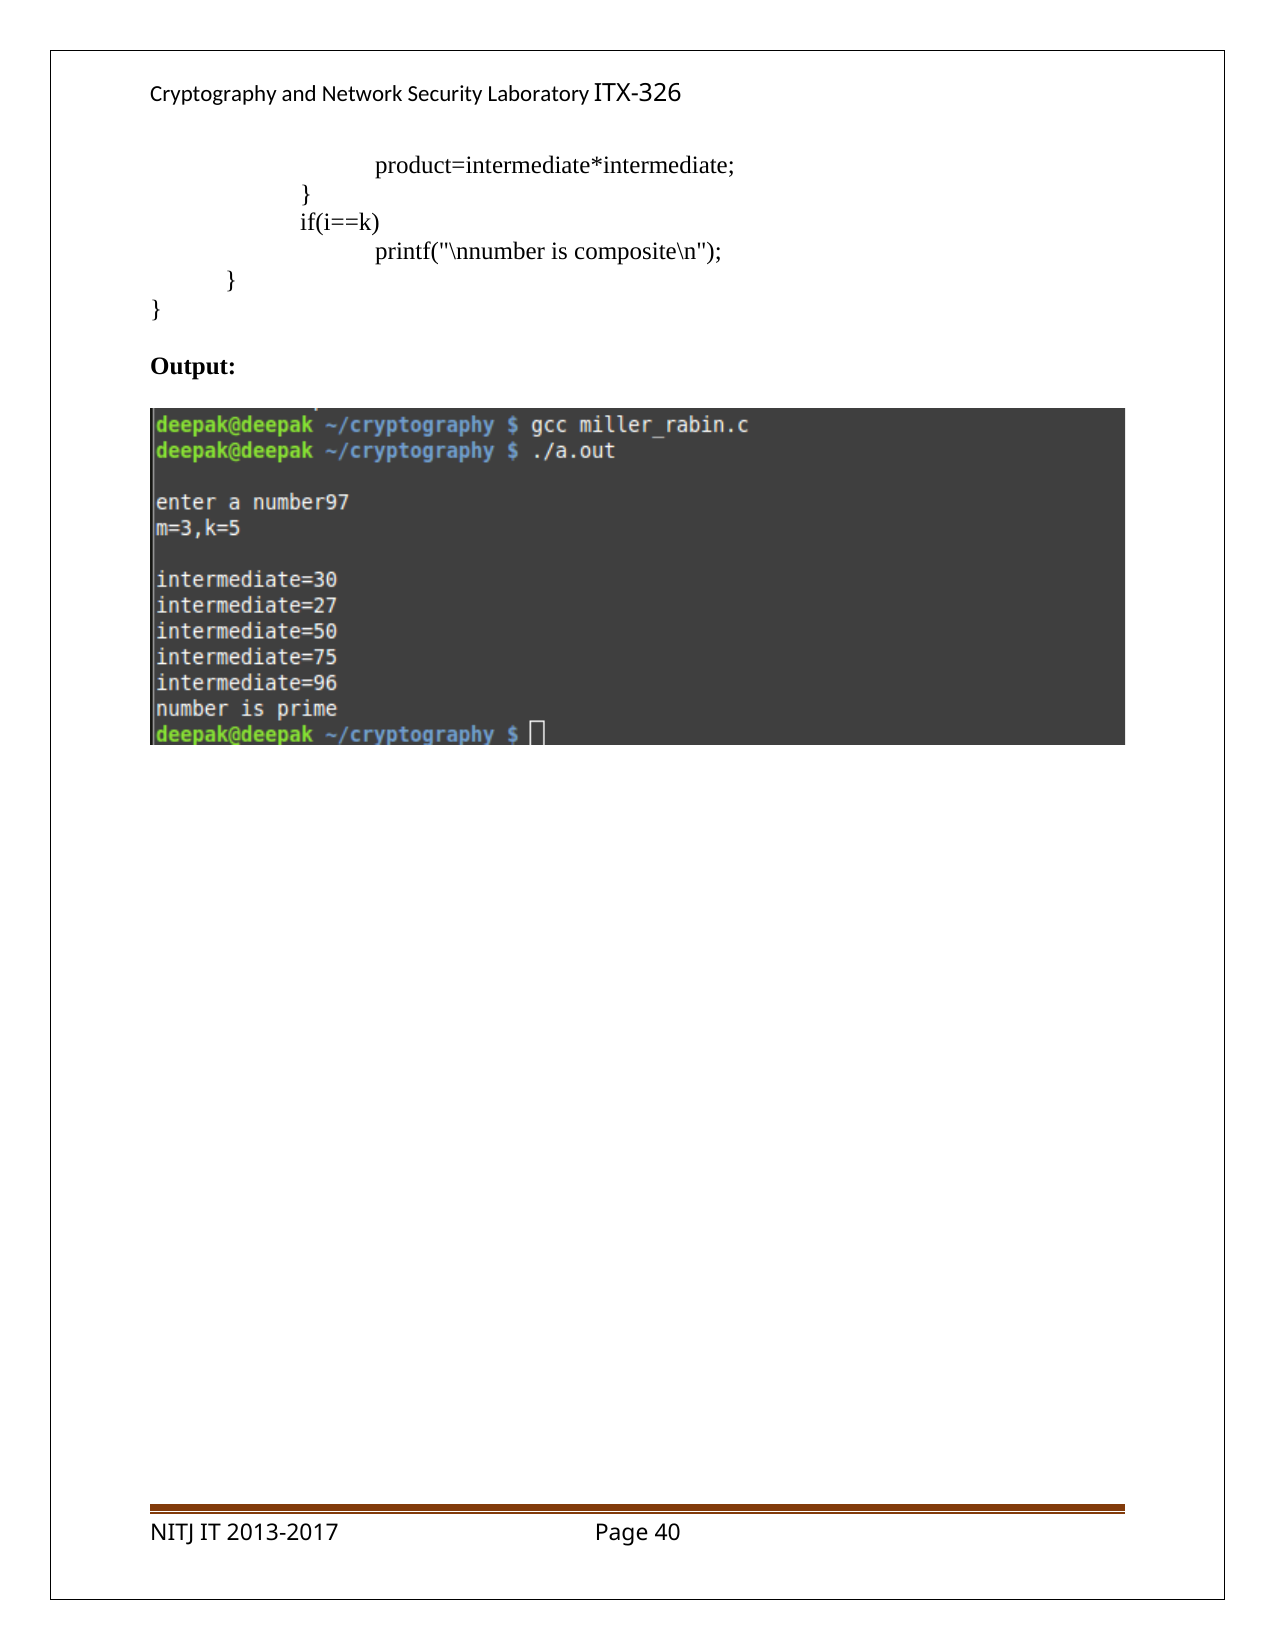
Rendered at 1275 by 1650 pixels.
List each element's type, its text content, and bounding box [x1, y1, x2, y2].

picture [150, 408, 1125, 745]
list } [150, 265, 1125, 294]
list } [150, 179, 1125, 207]
list product=intermediate*intermediate; [150, 150, 1125, 179]
list } [150, 294, 1125, 322]
list Output: [150, 351, 1125, 380]
list printf("\nnumber is composite\n"); [150, 236, 1125, 265]
list if(i==k) [150, 207, 1125, 236]
